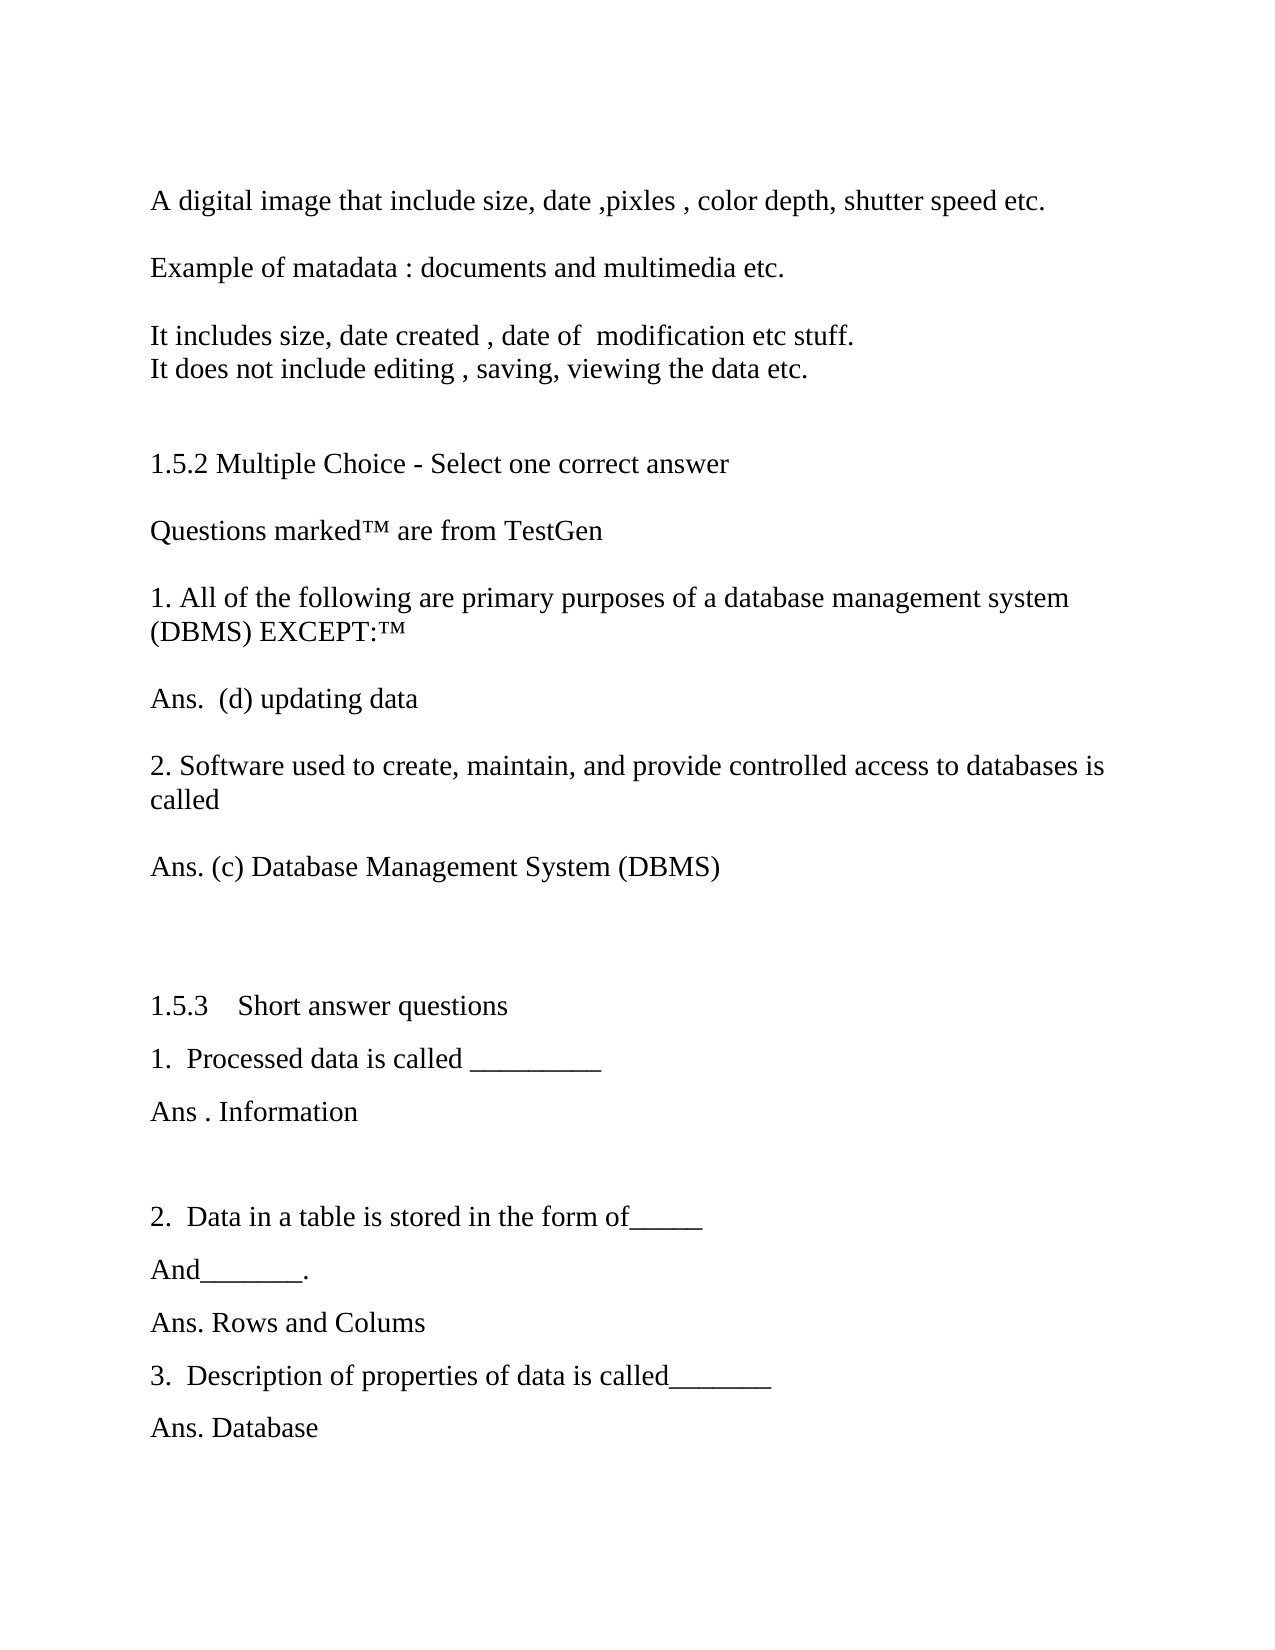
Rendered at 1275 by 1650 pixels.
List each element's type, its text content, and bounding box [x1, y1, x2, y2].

text It includes size, date created , date of modification etc stuff. [150, 318, 1125, 351]
text 2. Data in a table is stored in the form of_____ [150, 1199, 1125, 1233]
text Ans. Database [150, 1411, 1125, 1444]
text Ans . Information [150, 1094, 1125, 1127]
text Ans. (c) Database Management System (DBMS) [150, 849, 1125, 882]
text It does not include editing , saving, viewing the data etc. [150, 351, 1125, 385]
text 1. All of the following are primary purposes of a database management system (DBMS) EXCEPT:™ [150, 581, 1125, 648]
text Questions marked™ are from TestGen [150, 513, 1125, 547]
text Ans. (d) updating data [150, 681, 1125, 715]
text 2. Software used to create, maintain, and provide controlled access to databases is called [150, 748, 1125, 815]
text 1.5.3 Short answer questions [150, 988, 1125, 1022]
text 1.5.2 Multiple Choice - Select one correct answer [150, 446, 1125, 480]
text 3. Description of properties of data is called_______ [150, 1358, 1125, 1391]
text And_______. [150, 1252, 1125, 1286]
text A digital image that include size, date ,pixles , color depth, shutter speed etc. [150, 183, 1125, 217]
text 1. Processed data is called _________ [150, 1041, 1125, 1074]
text Example of matadata : documents and multimedia etc. [150, 251, 1125, 284]
text Ans. Rows and Colums [150, 1305, 1125, 1338]
